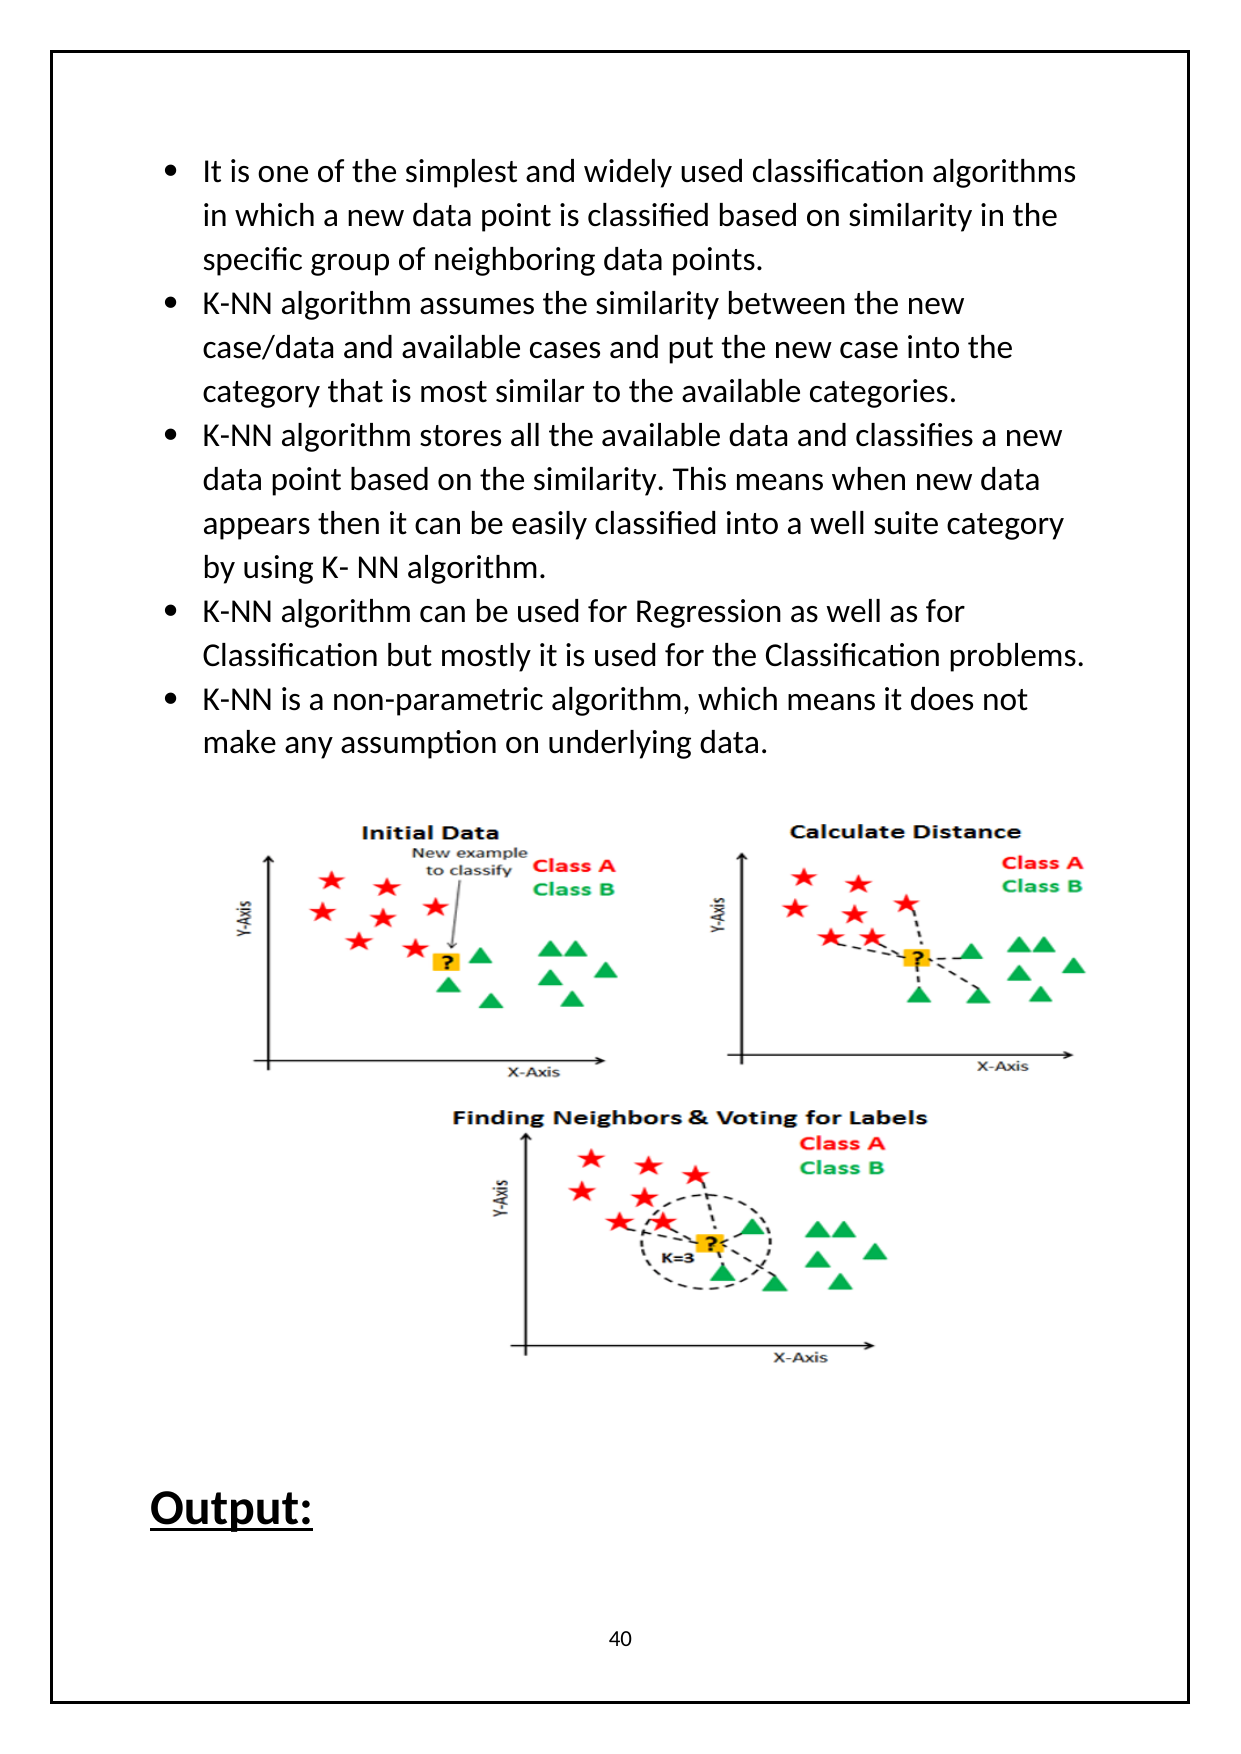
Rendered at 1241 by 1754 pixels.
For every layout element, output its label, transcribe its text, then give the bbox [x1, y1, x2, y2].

list K-NN algorithm assumes the similarity between the new case/data and available cases and put the new case into the category that is most similar to the available categories. [165, 282, 1090, 411]
list K-NN algorithm stores all the available data and classifies a new data point based on the similarity. This means when new data appears then it can be easily classified into a well suite category by using K- NN algorithm. [165, 414, 1090, 586]
text Output: [150, 1476, 1090, 1537]
list K-NN is a non-parametric algorithm, which means it does not make any assumption on underlying data. [165, 677, 1090, 762]
picture [202, 809, 1143, 1369]
list K-NN algorithm can be used for Regression as well as for Classification but mostly it is used for the Classification problems. [165, 589, 1090, 674]
list It is one of the simplest and widely used classification algorithms in which a new data point is classified based on similarity in the specific group of neighboring data points. [165, 150, 1090, 279]
